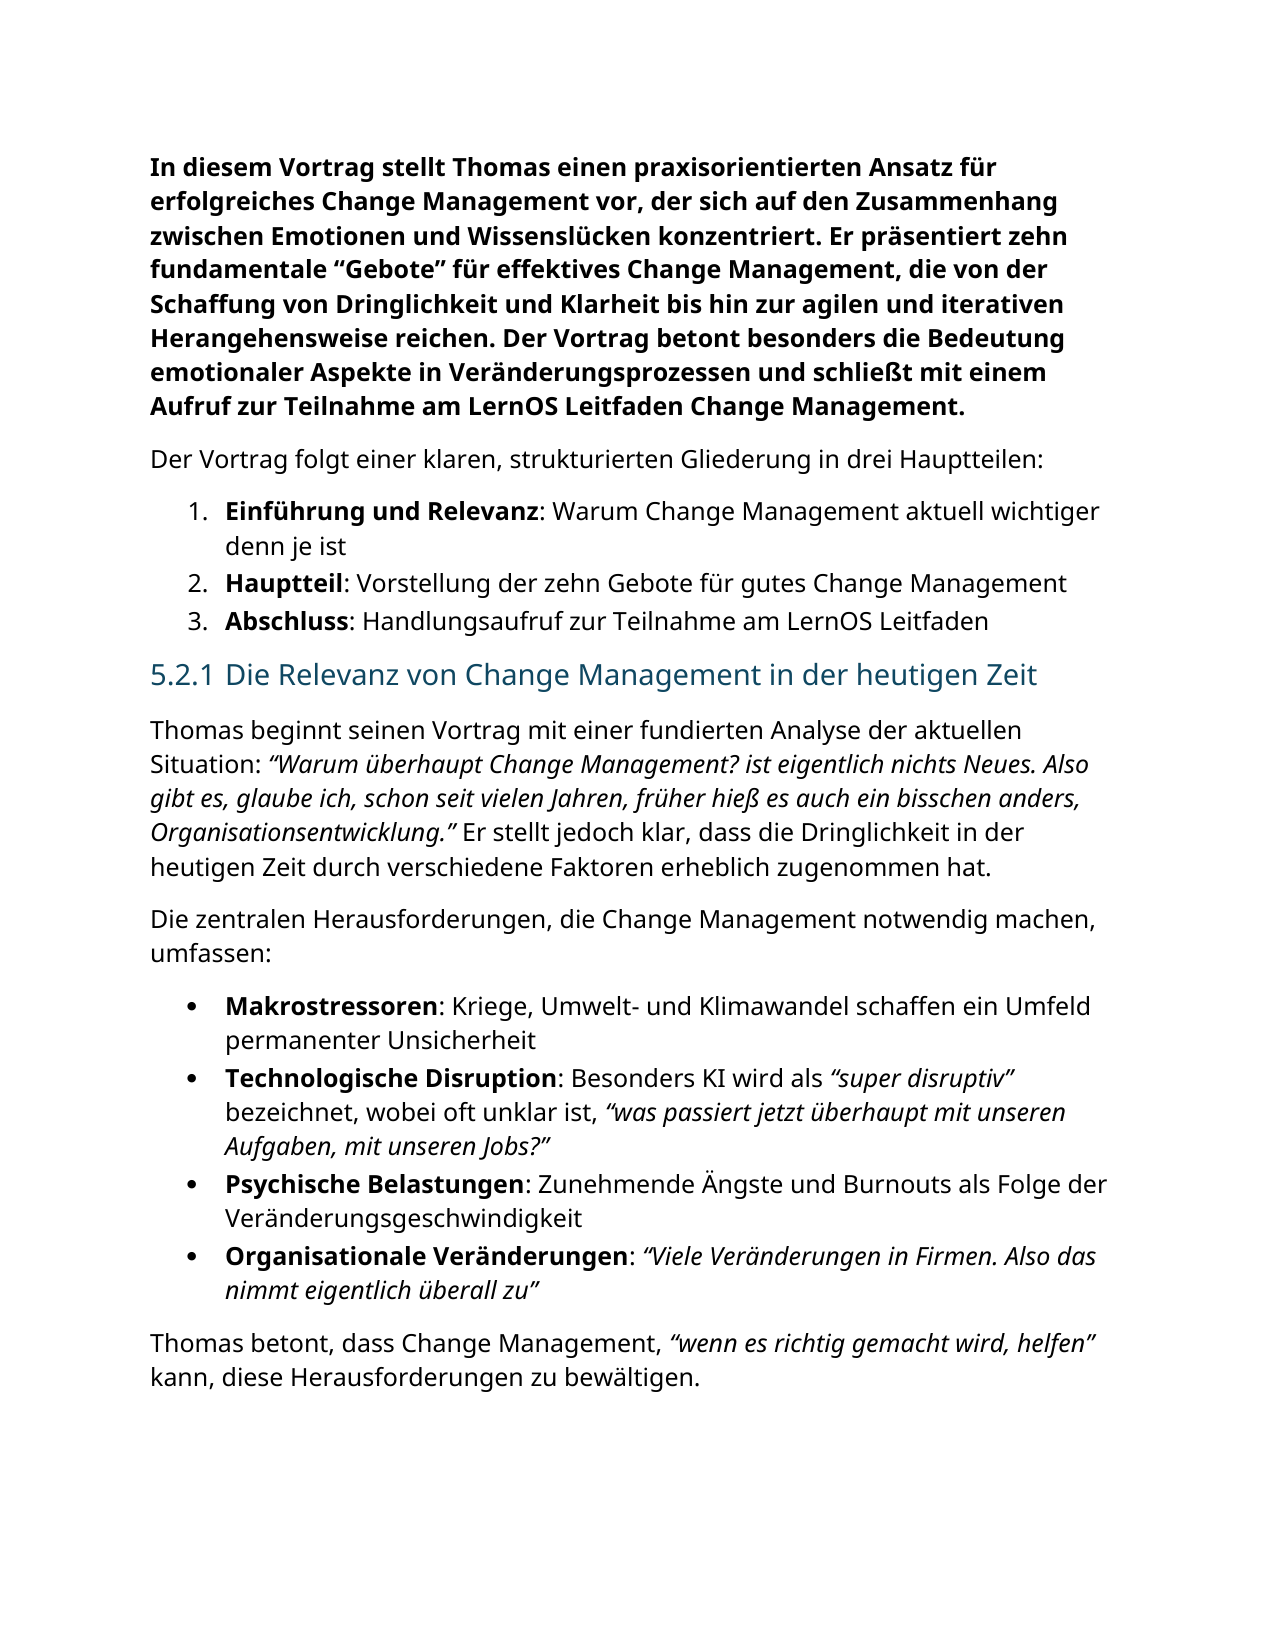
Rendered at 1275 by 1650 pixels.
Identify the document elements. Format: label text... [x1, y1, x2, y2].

list Psychische Belastungen: Zunehmende Ängste und Burnouts als Folge der Veränderungsgeschwindigkeit [187, 1167, 1125, 1235]
text Thomas beginnt seinen Vortrag mit einer fundierten Analyse der aktuellen Situation: “Warum überhaupt Change Management? ist eigentlich nichts Neues. Also gibt es, glaube ich, schon seit vielen Jahren, früher hieß es auch ein bisschen anders, Organisationsentwicklung.” Er stellt jedoch klar, dass die Dringlichkeit in der heutigen Zeit durch verschiedene Faktoren erheblich zugenommen hat. [150, 713, 1125, 883]
list Abschluss: Handlungsaufruf zur Teilnahme am LernOS Leitfaden [187, 604, 1125, 638]
list Organisationale Veränderungen: “Viele Veränderungen in Firmen. Also das nimmt eigentlich überall zu” [187, 1238, 1125, 1307]
text Thomas betont, dass Change Management, “wenn es richtig gemacht wird, helfen” kann, diese Herausforderungen zu bewältigen. [150, 1325, 1125, 1393]
text Die zentralen Herausforderungen, die Change Management notwendig machen, umfassen: [150, 902, 1125, 970]
text Der Vortrag folgt einer klaren, strukturierten Gliederung in drei Hauptteilen: [150, 441, 1125, 475]
text In diesem Vortrag stellt Thomas einen praxisorientierten Ansatz für erfolgreiches Change Management vor, der sich auf den Zusammenhang zwischen Emotionen und Wissenslücken konzentriert. Er präsentiert zehn fundamentale “Gebote” für effektives Change Management, die von der Schaffung von Dringlichkeit und Klarheit bis hin zur agilen und iterativen Herangehensweise reichen. Der Vortrag betont besonders die Bedeutung emotionaler Aspekte in Veränderungsprozessen und schließt mit einem Aufruf zur Teilnahme am LernOS Leitfaden Change Management. [150, 150, 1125, 422]
list Hauptteil: Vorstellung der zehn Gebote für gutes Change Management [187, 566, 1125, 600]
list Technologische Disruption: Besonders KI wird als “super disruptiv” bezeichnet, wobei oft unklar ist, “was passiert jetzt überhaupt mit unseren Aufgaben, mit unseren Jobs?” [187, 1061, 1125, 1163]
list Einführung und Relevanz: Warum Change Management aktuell wichtiger denn je ist [187, 494, 1125, 562]
list Makrostressoren: Kriege, Umwelt- und Klimawandel schaffen ein Umfeld permanenter Unsicherheit [187, 989, 1125, 1057]
subtitle 5.2.1 Die Relevanz von Change Management in der heutigen Zeit [150, 654, 1125, 694]
